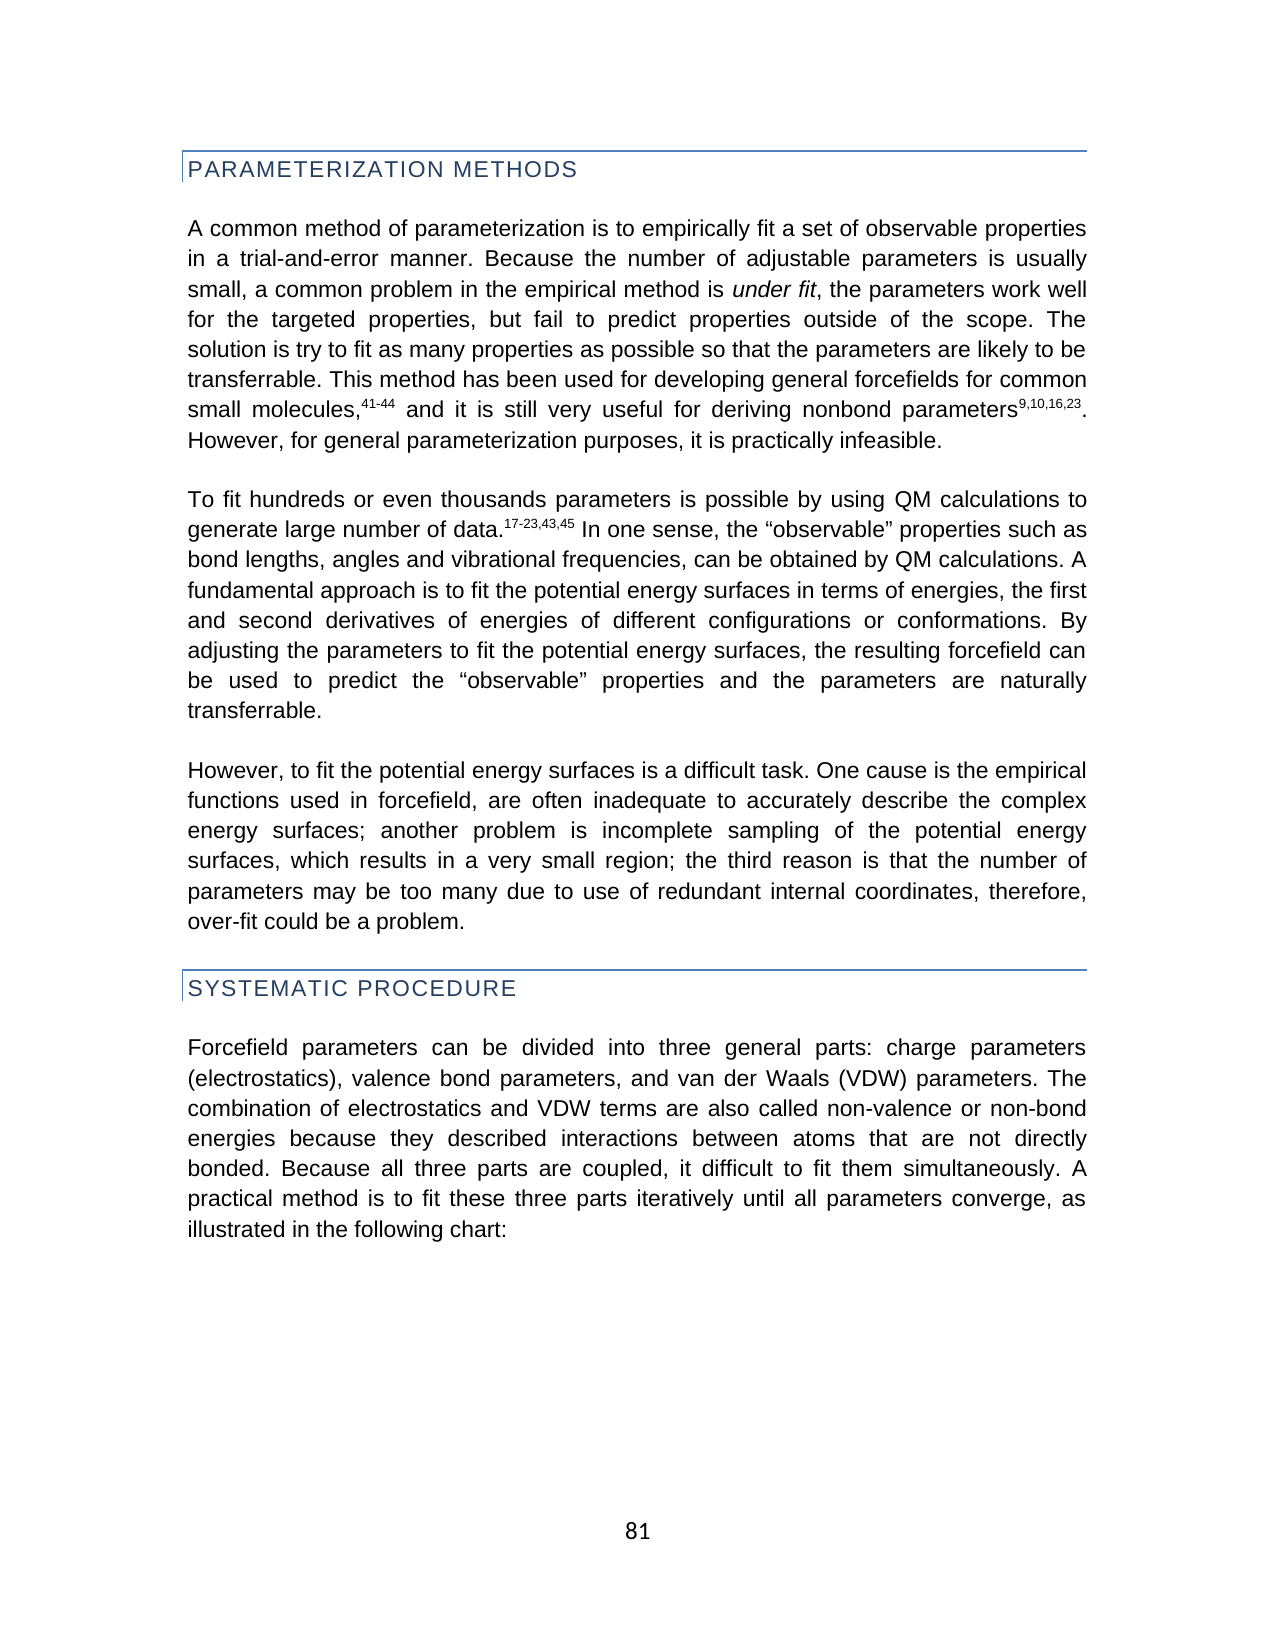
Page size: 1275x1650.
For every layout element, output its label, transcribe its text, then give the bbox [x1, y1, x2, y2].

text To fit hundreds or even thousands parameters is possible by using QM calculations to generate large number of data.17-23,43,45 In one sense, the “observable” properties such as bond lengths, angles and vibrational frequencies, can be obtained by QM calculations. A fundamental approach is to fit the potential energy surfaces in terms of energies, the first and second derivatives of energies of different configurations or conformations. By adjusting the parameters to fit the potential energy surfaces, the resulting forcefield can be used to predict the “observable” properties and the parameters are naturally transferrable. [187, 486, 1087, 724]
text However, to fit the potential energy surfaces is a difficult task. One cause is the empirical functions used in forcefield, are often inadequate to accurately describe the complex energy surfaces; another problem is incomplete sampling of the potential energy surfaces, which results in a very small region; the third reason is that the number of parameters may be too many due to use of redundant internal coordinates, therefore, over-fit could be a problem. [187, 757, 1087, 934]
subtitle Parameterization Methods [183, 152, 1087, 182]
subtitle Systematic Procedure [183, 971, 1087, 1001]
text Forcefield parameters can be divided into three general parts: charge parameters (electrostatics), valence bond parameters, and van der Waals (VDW) parameters. The combination of electrostatics and VDW terms are also called non-valence or non-bond energies because they described interactions between atoms that are not directly bonded. Because all three parts are coupled, it difficult to fit them simultaneously. A practical method is to fit these three parts iteratively until all parameters converge, as illustrated in the following chart: [187, 1034, 1087, 1242]
text A common method of parameterization is to empirically fit a set of observable properties in a trial-and-error manner. Because the number of adjustable parameters is usually small, a common problem in the empirical method is under fit, the parameters work well for the targeted properties, but fail to predict properties outside of the scope. The solution is try to fit as many properties as possible so that the parameters are likely to be transferrable. This method has been used for developing general forcefields for common small molecules,41-44 and it is still very useful for deriving nonbond parameters9,10,16,23. However, for general parameterization purposes, it is practically infeasible. [187, 215, 1087, 453]
